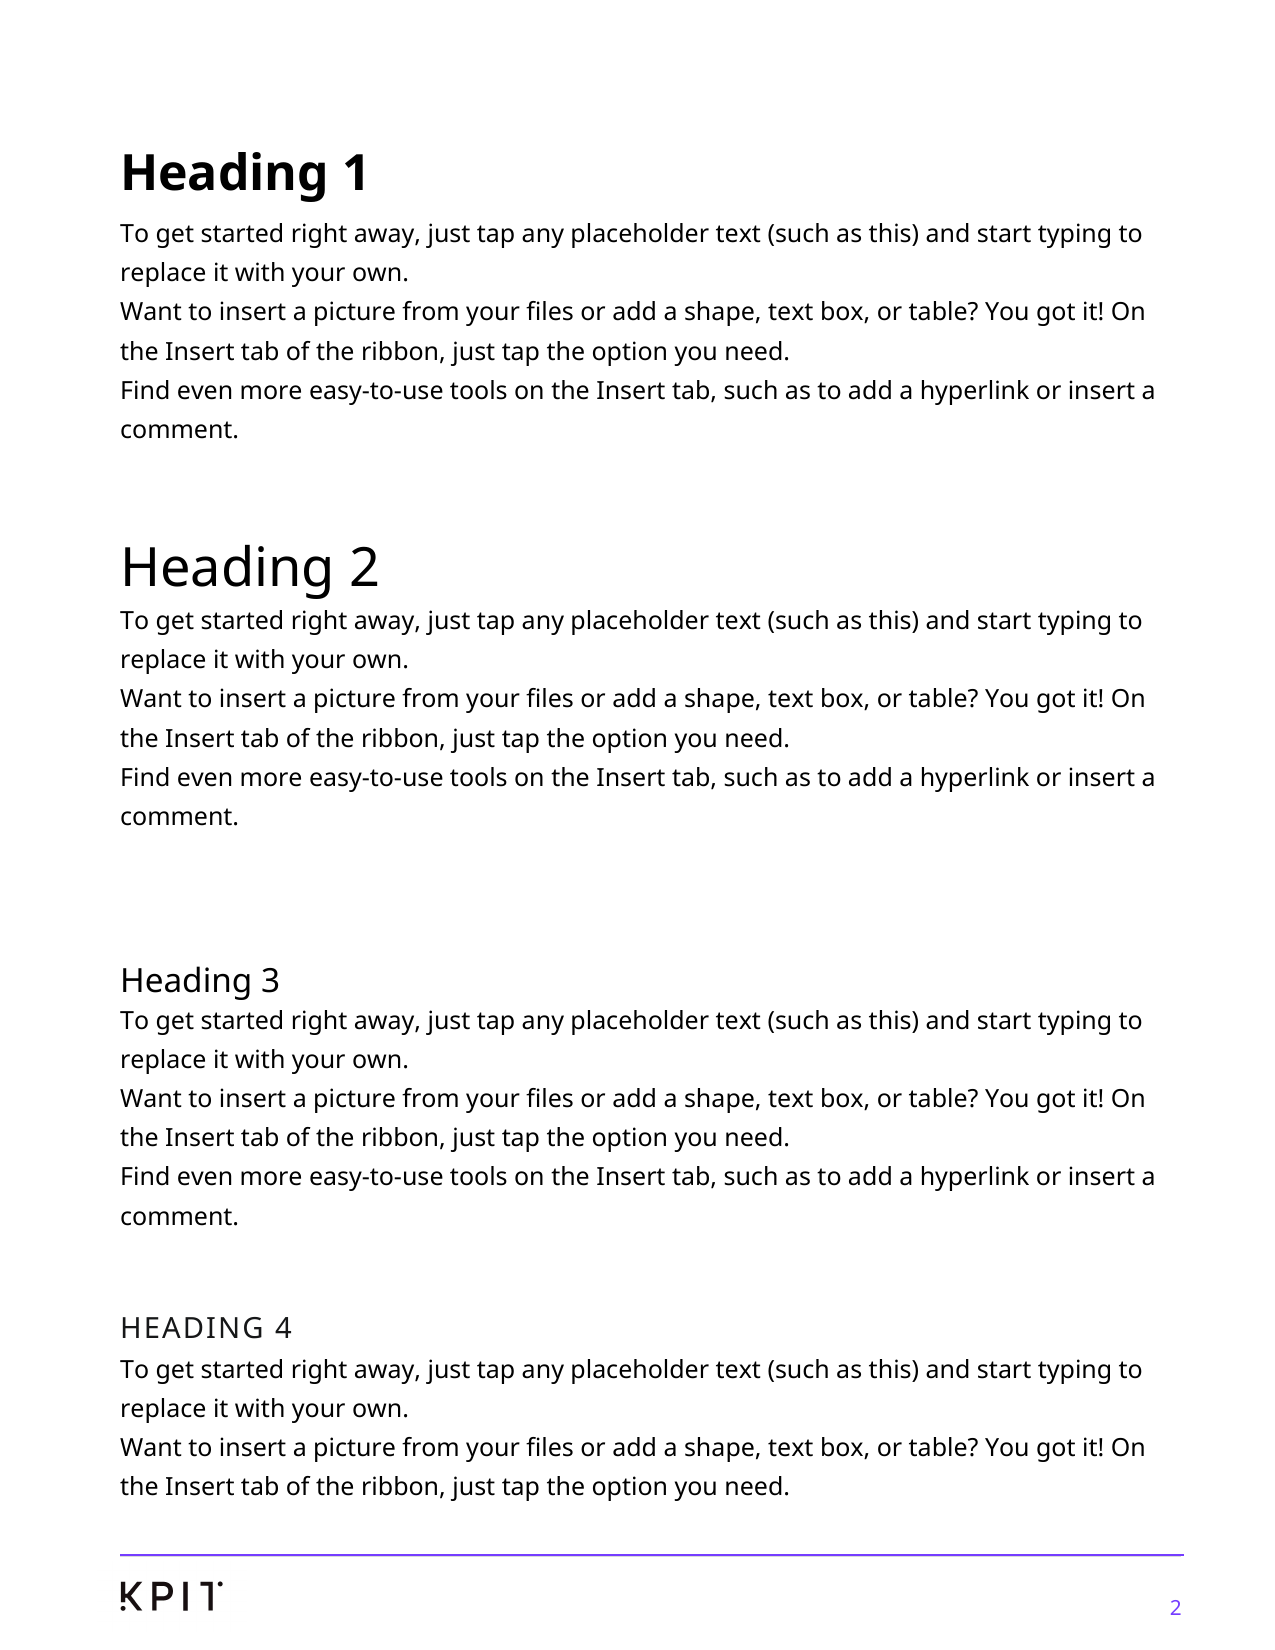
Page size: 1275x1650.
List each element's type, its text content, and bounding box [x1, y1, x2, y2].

subtitle Heading 3 [120, 957, 1181, 1002]
subtitle Heading 1 [120, 137, 1181, 205]
subtitle Heading 4 [120, 1308, 1181, 1347]
picture [96, 1561, 247, 1632]
subtitle Heading 2 [120, 529, 1181, 603]
